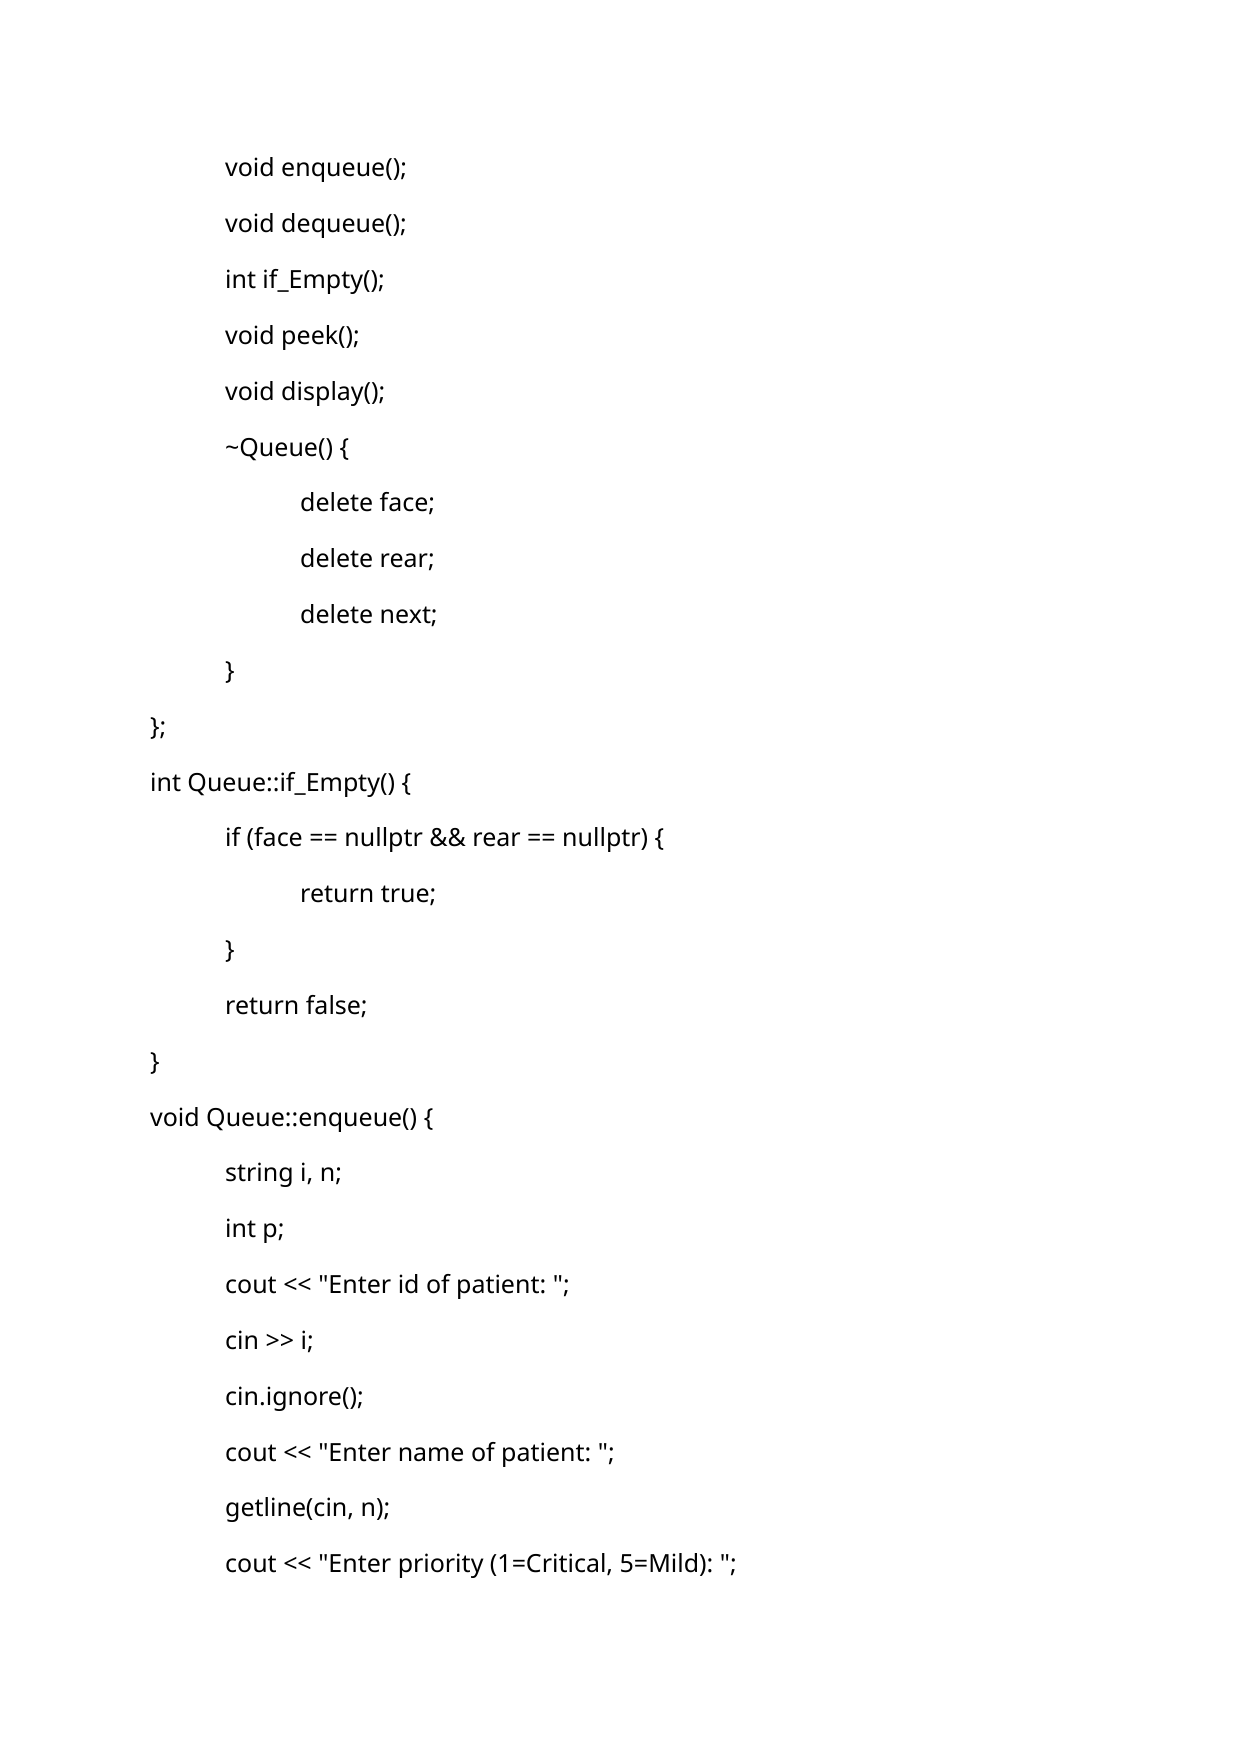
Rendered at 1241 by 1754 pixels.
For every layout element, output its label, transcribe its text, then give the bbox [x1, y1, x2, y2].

text if (face == nullptr && rear == nullptr) { [150, 820, 1090, 854]
text cout << "Enter name of patient: "; [150, 1434, 1090, 1468]
text delete face; [150, 485, 1090, 519]
text int p; [150, 1211, 1090, 1245]
text } [150, 1043, 1090, 1077]
text } [150, 932, 1090, 966]
text string i, n; [150, 1155, 1090, 1189]
text return true; [150, 876, 1090, 910]
text int Queue::if_Empty() { [150, 764, 1090, 798]
text void peek(); [150, 317, 1090, 352]
text delete rear; [150, 541, 1090, 575]
text cin >> i; [150, 1322, 1090, 1357]
text void dequeue(); [150, 206, 1090, 240]
text }; [150, 708, 1090, 742]
text return false; [150, 987, 1090, 1022]
text cout << "Enter id of patient: "; [150, 1267, 1090, 1301]
text cin.ignore(); [150, 1378, 1090, 1412]
text ~Queue() { [150, 429, 1090, 463]
text int if_Empty(); [150, 262, 1090, 296]
text void Queue::enqueue() { [150, 1099, 1090, 1133]
text getline(cin, n); [150, 1490, 1090, 1524]
text void enqueue(); [150, 150, 1090, 184]
text void display(); [150, 373, 1090, 407]
text cout << "Enter priority (1=Critical, 5=Mild): "; [150, 1546, 1090, 1580]
text delete next; [150, 597, 1090, 631]
text } [150, 652, 1090, 687]
